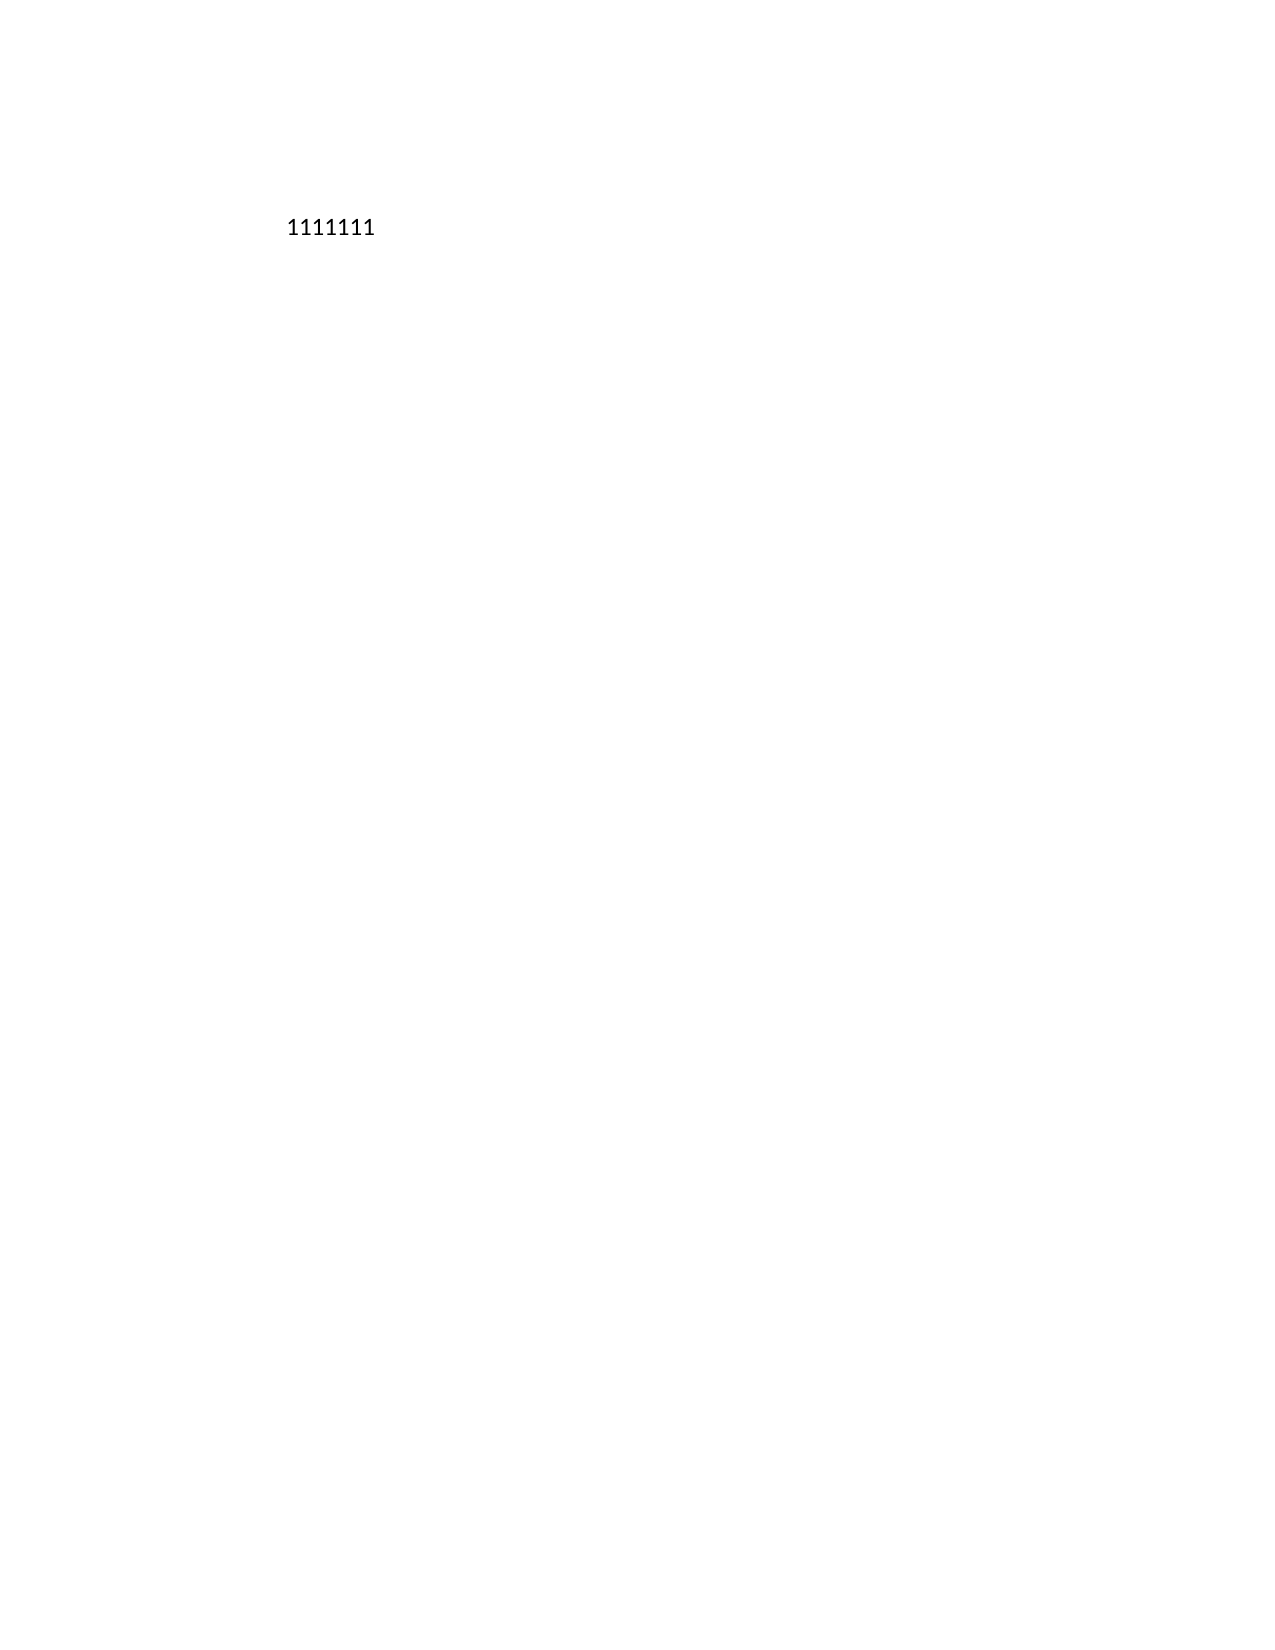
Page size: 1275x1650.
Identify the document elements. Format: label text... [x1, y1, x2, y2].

text 1111111 [150, 211, 1125, 242]
